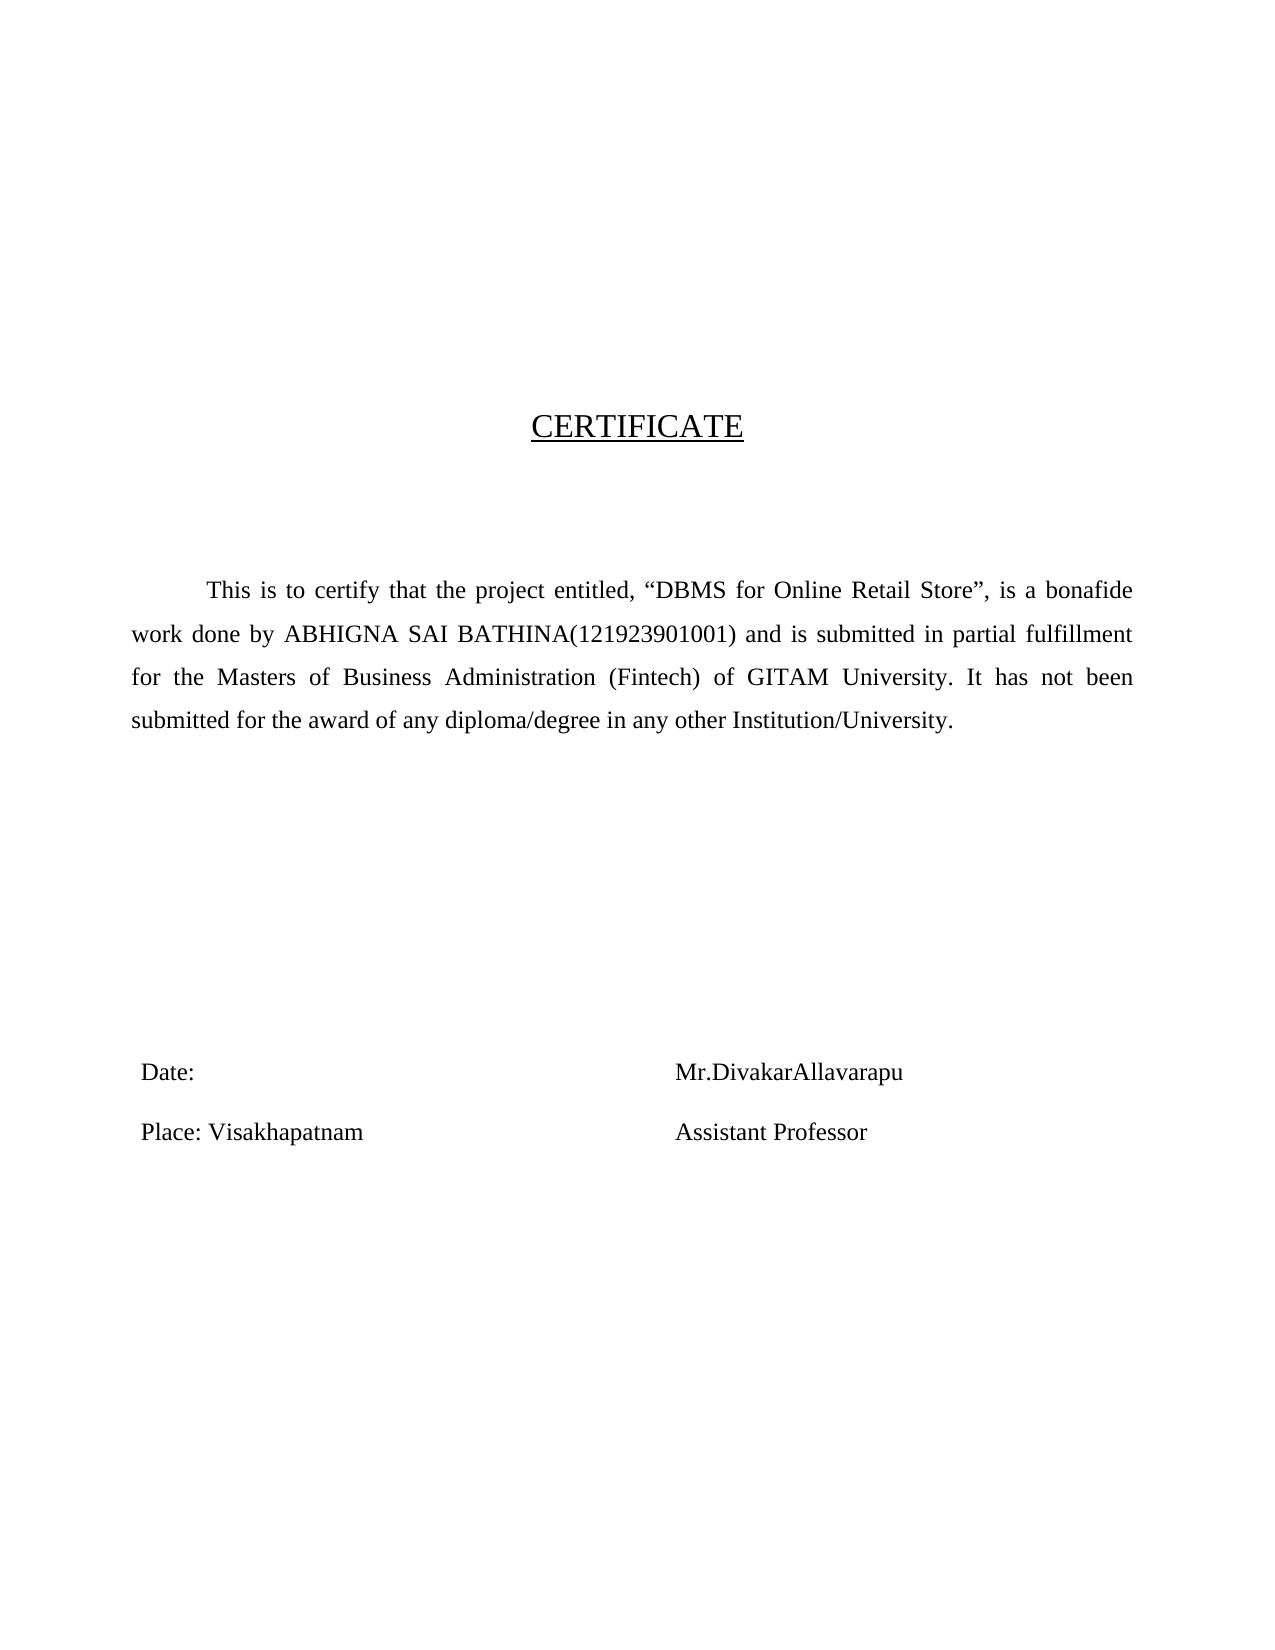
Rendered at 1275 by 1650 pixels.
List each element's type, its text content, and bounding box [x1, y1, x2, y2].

text CERTIFICATE [150, 407, 1125, 445]
text Date: Mr.DivakarAllavarapu [141, 1057, 1200, 1086]
text This is to certify that the project entitled, “DBMS for Online Retail Store”, is a bonafide work done by ABHIGNA SAI BATHINA(121923901001) and is submitted in partial fulfillment for the Masters of Business Administration (Fintech) of GITAM University. It has not been submitted for the award of any diploma/degree in any other Institution/University. [131, 576, 1134, 734]
text Place: Visakhapatnam Assistant Professor [141, 1117, 1200, 1146]
